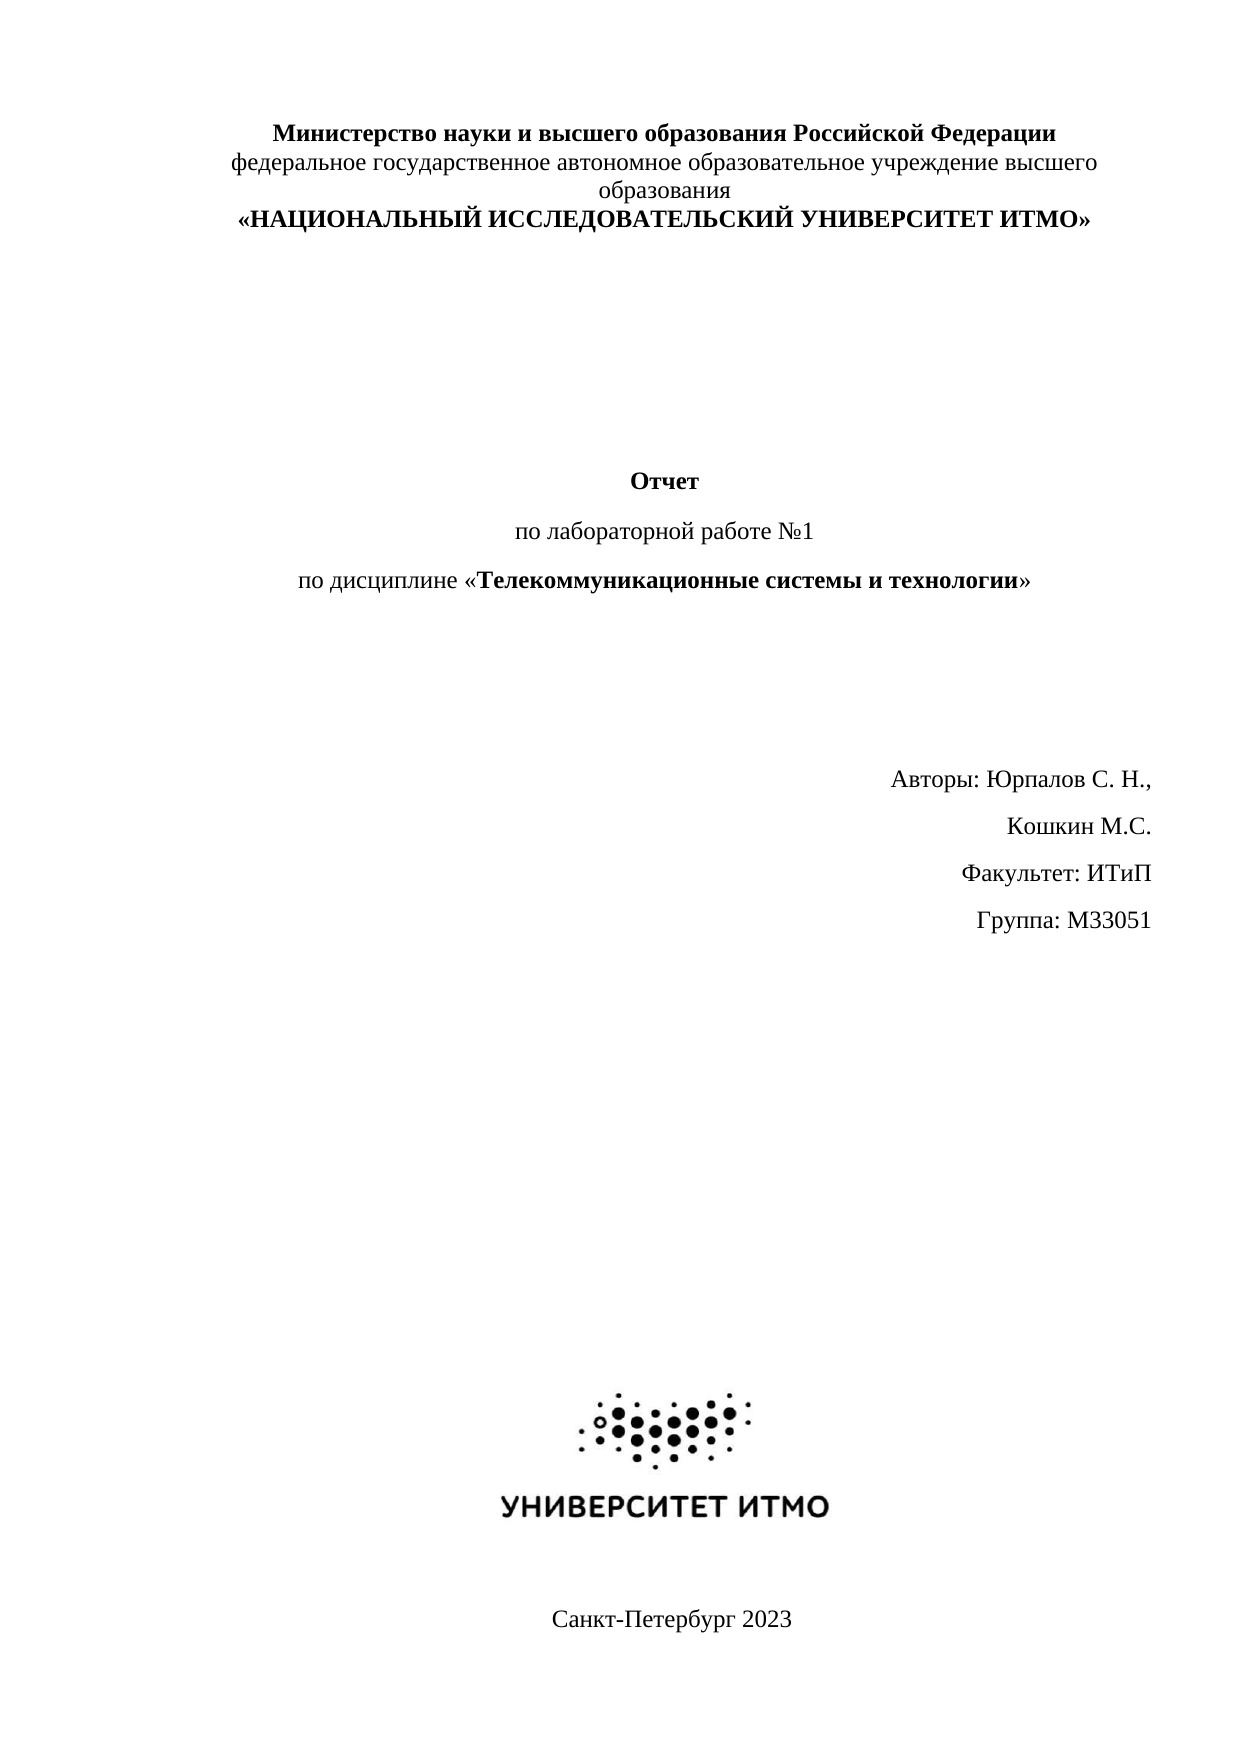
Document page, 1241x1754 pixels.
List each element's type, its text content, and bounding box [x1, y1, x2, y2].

text Кошкин М.С. [177, 811, 1152, 839]
picture [476, 1326, 853, 1584]
text Санкт-Петербург 2023 [177, 1604, 1152, 1633]
text по лабораторной работе №1 [177, 516, 1152, 544]
text Факультет: ИТиП [177, 858, 1152, 886]
text «НАЦИОНАЛЬНЫЙ ИССЛЕДОВАТЕЛЬСКИЙ УНИВЕРСИТЕТ ИТМО» [177, 204, 1152, 233]
text Авторы: Юрпалов С. Н., [177, 764, 1152, 792]
text по дисциплине «Телекоммуникационные системы и технологии» [177, 565, 1152, 594]
text Отчет [177, 466, 1152, 495]
text Министерство науки и высшего образования Российской Федерации [177, 118, 1152, 147]
text Группа: М33051 [177, 905, 1152, 933]
text федеральное государственное автономное образовательное учреждение высшего образования [177, 147, 1152, 204]
